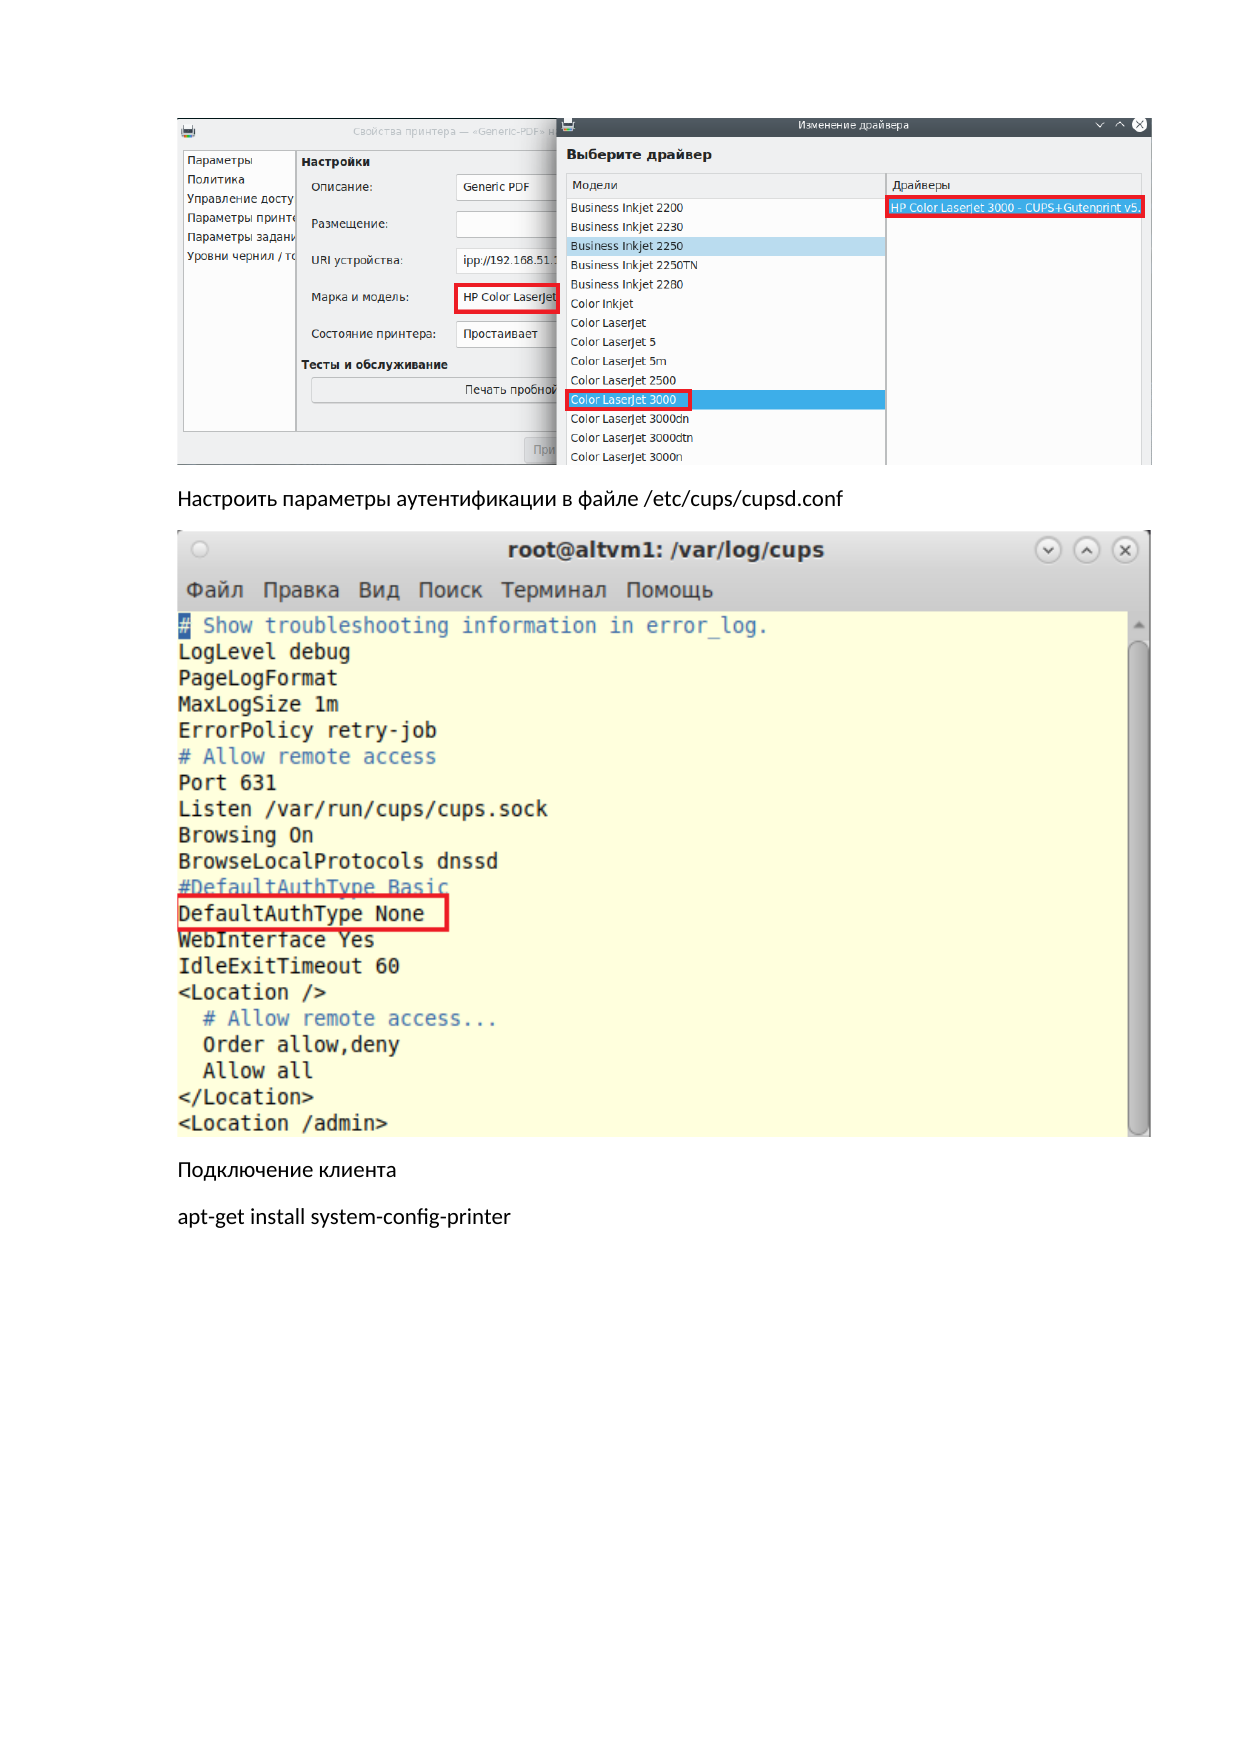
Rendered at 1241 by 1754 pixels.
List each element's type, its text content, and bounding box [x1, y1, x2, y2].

picture [177, 530, 1151, 1137]
text apt-get install system-config-printer [177, 1202, 1152, 1231]
text Подключение клиента [177, 1156, 1152, 1184]
picture [177, 118, 1152, 465]
text Настроить параметры аутентификации в файле /etc/cups/cupsd.conf [177, 484, 1152, 512]
